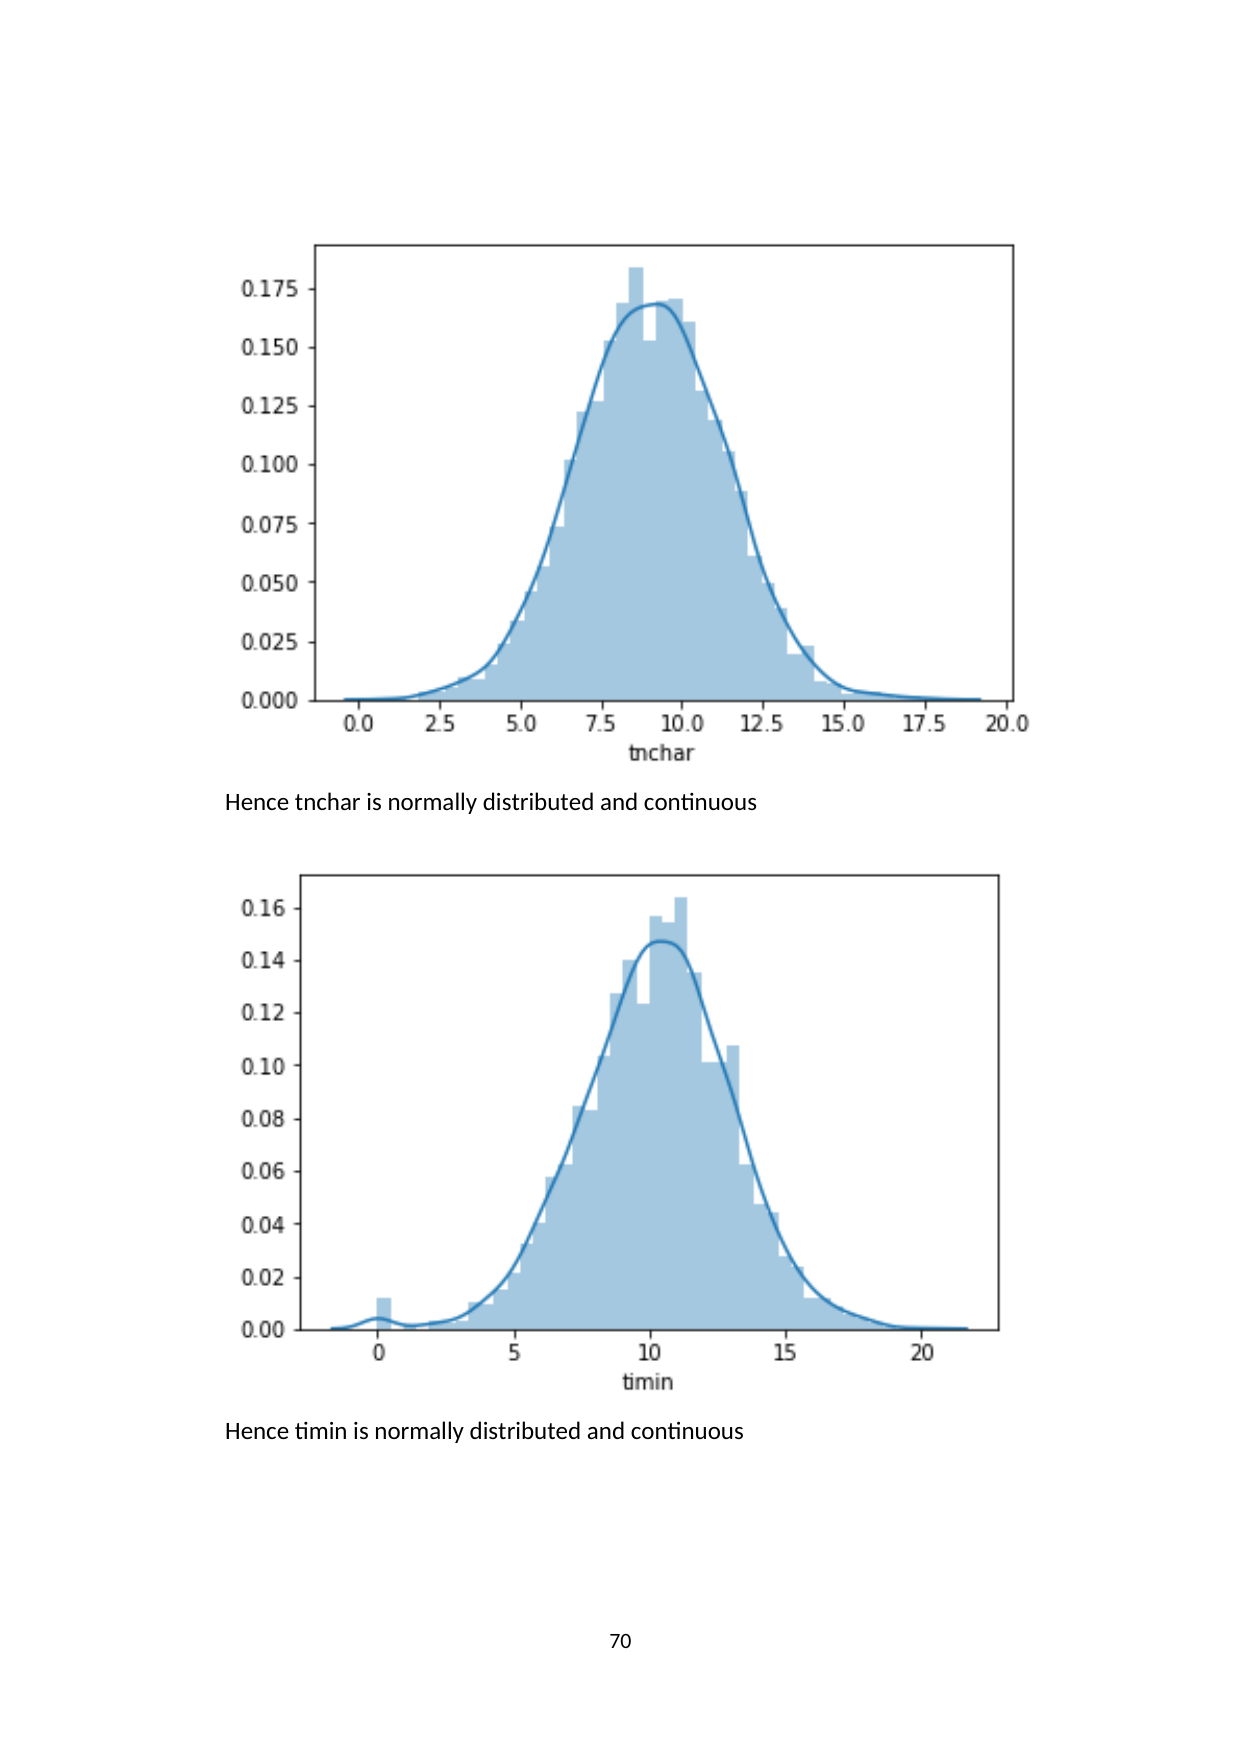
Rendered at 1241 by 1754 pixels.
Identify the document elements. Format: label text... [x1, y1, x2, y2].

list Hence timin is normally distributed and continuous [225, 1408, 1090, 1446]
picture [225, 854, 1019, 1409]
picture [225, 225, 1044, 780]
list Hence tnchar is normally distributed and continuous [225, 779, 1090, 817]
